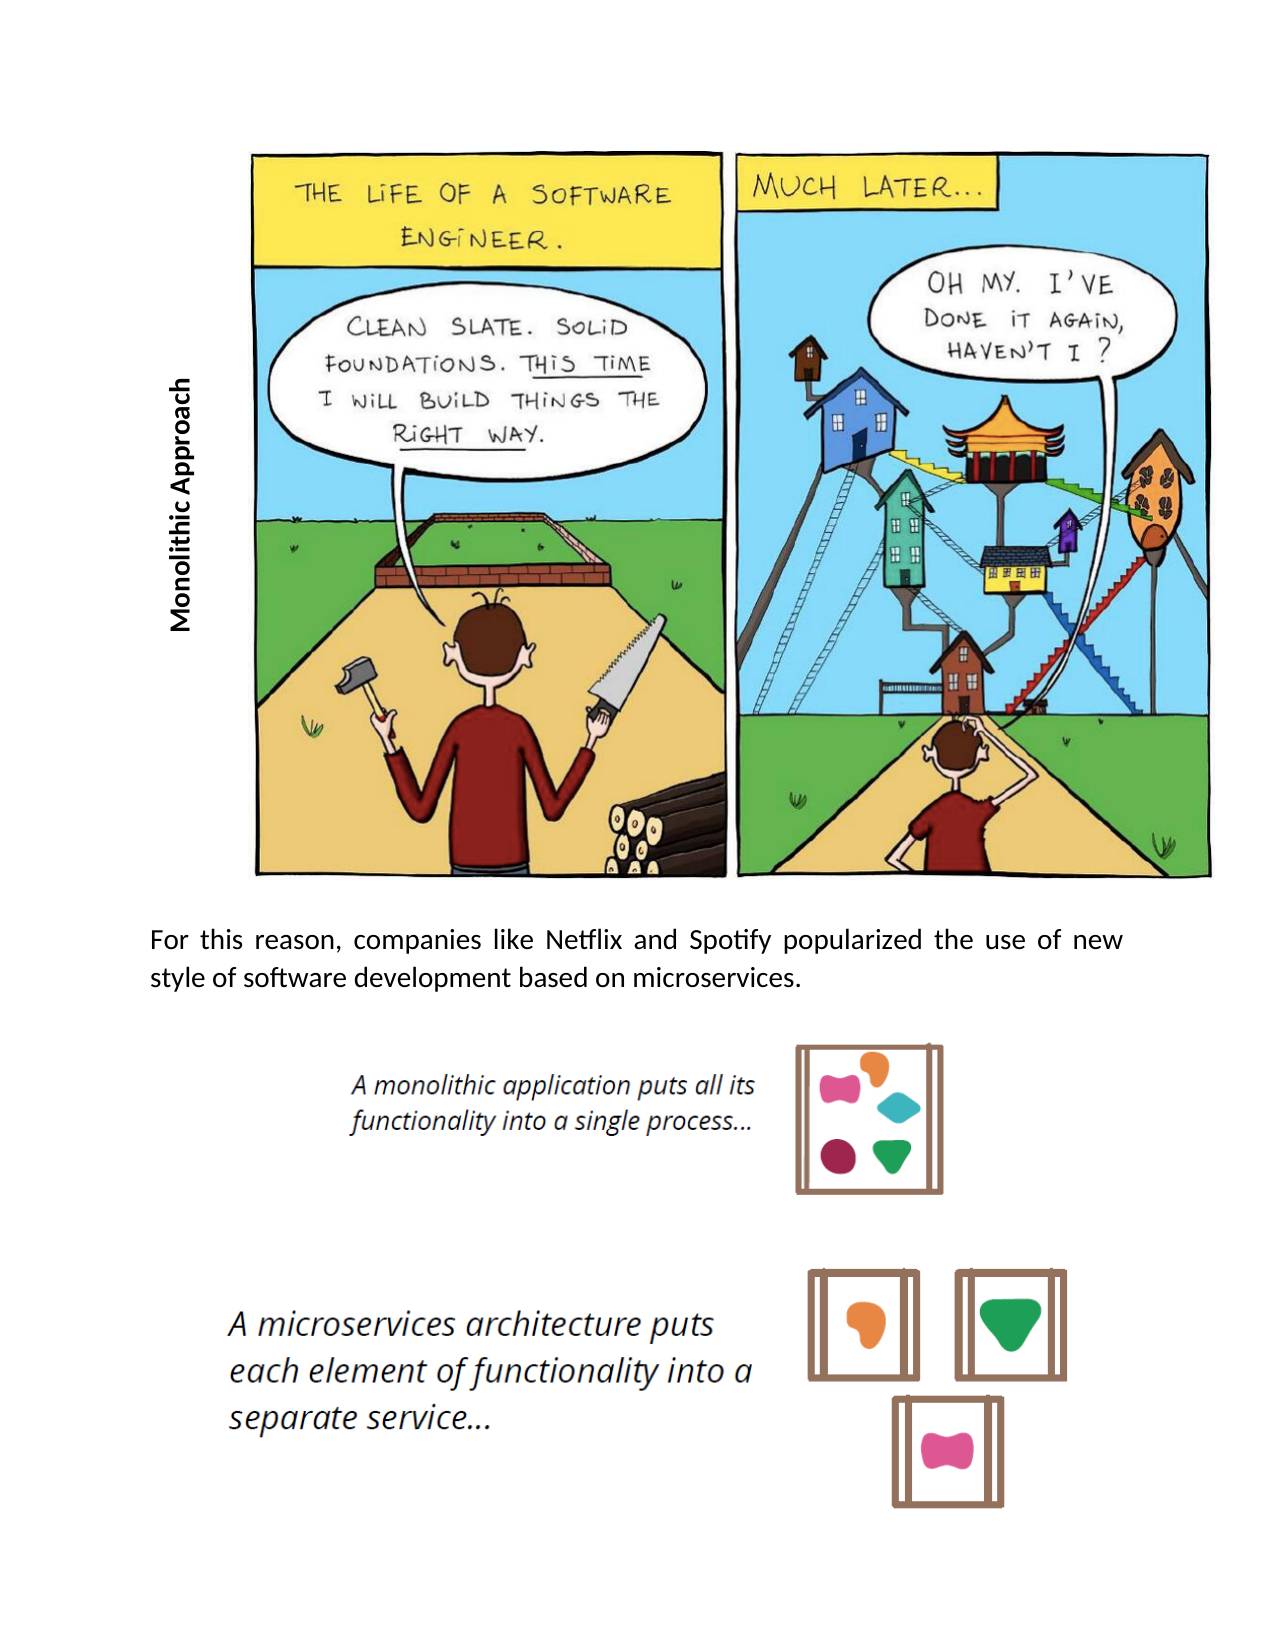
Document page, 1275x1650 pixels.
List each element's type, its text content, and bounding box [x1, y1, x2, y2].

table_header Monolithic Approach [150, 260, 210, 645]
picture [243, 151, 1215, 879]
text For this reason, companies like Netflix and Spotify popularized the use of new style of software development based on microservices. [150, 921, 1125, 995]
picture [158, 998, 1134, 1555]
